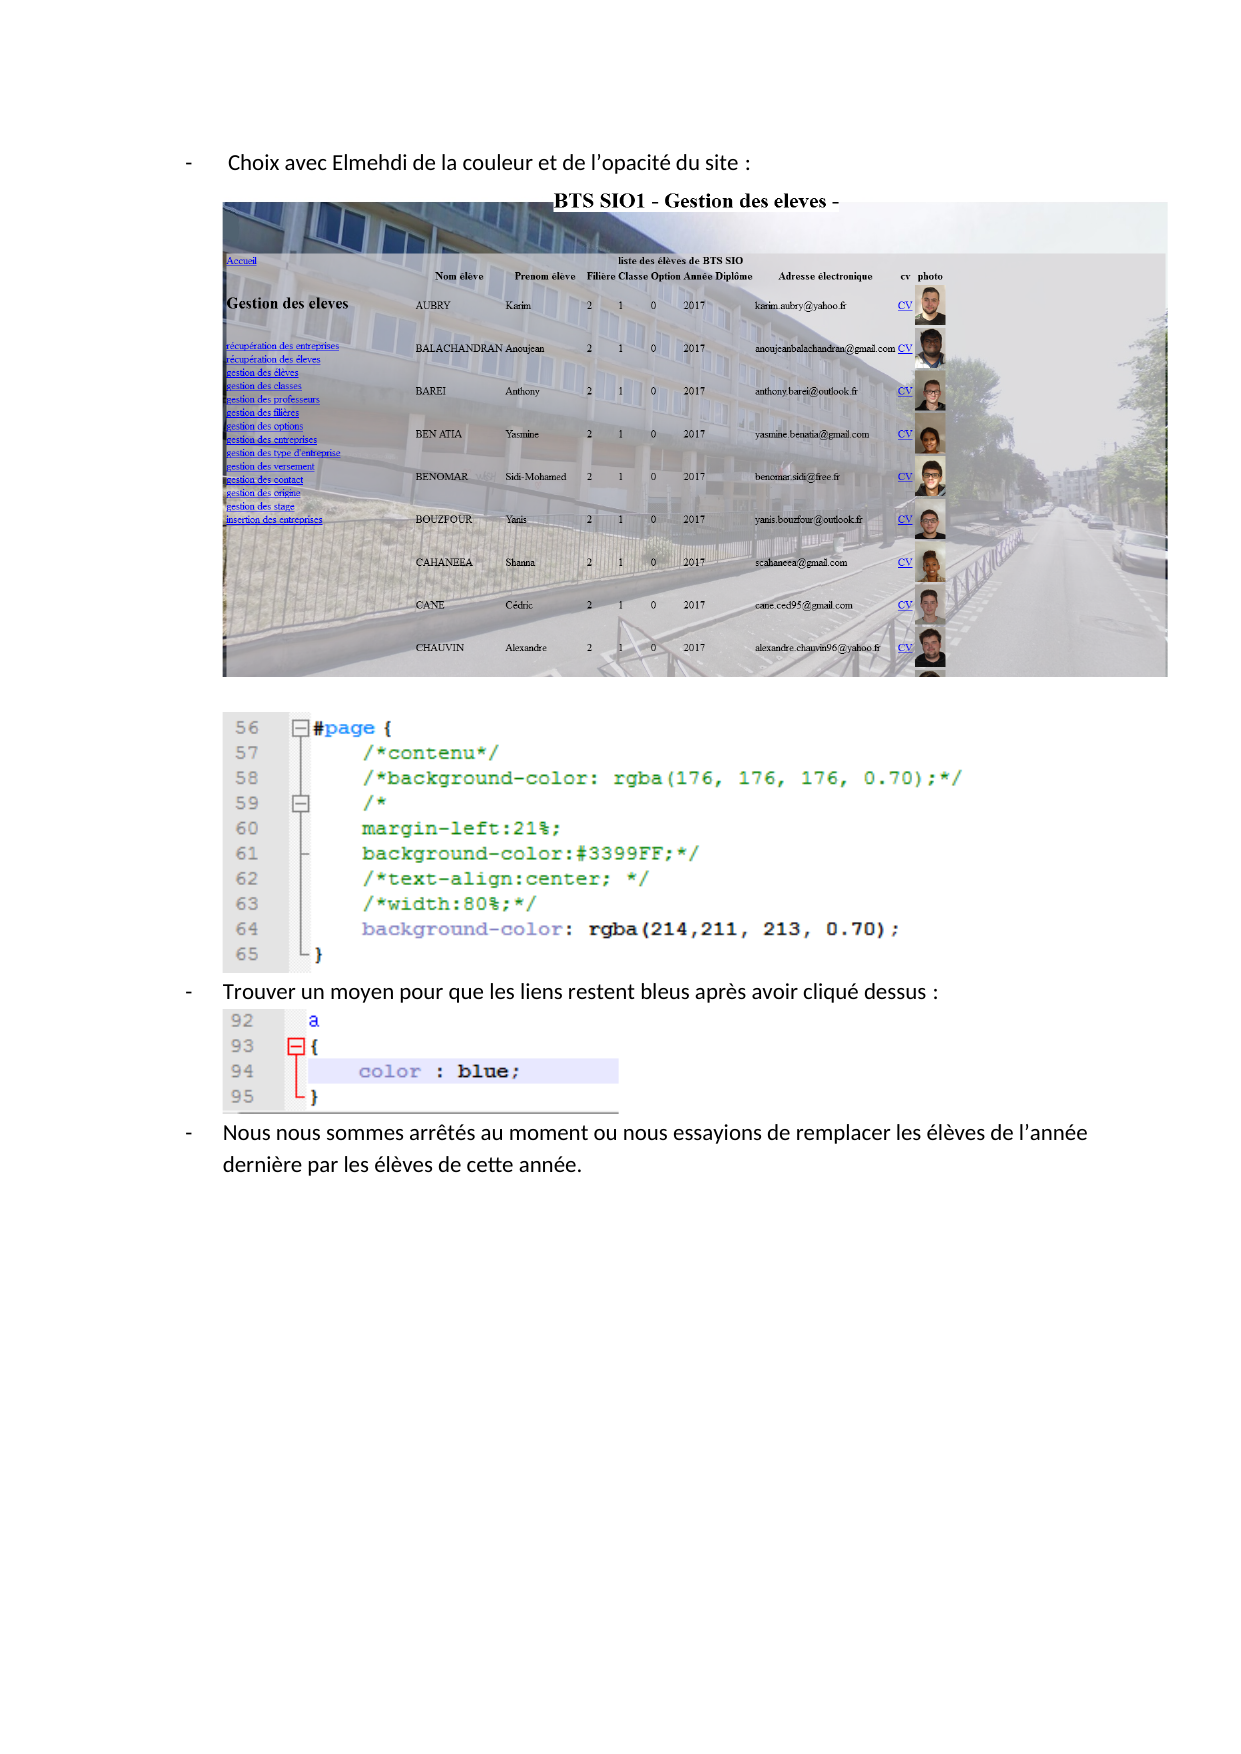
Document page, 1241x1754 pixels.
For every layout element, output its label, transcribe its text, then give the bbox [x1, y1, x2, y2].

picture [222, 179, 1168, 677]
picture [222, 1009, 619, 1114]
list Nous nous sommes arrêtés au moment ou nous essayions de remplacer les élèves de l’année dernière par les élèves de cette année. [185, 1118, 1093, 1178]
list Choix avec Elmehdi de la couleur et de l’opacité du site : [185, 148, 1093, 176]
picture [222, 712, 983, 973]
list Trouver un moyen pour que les liens restent bleus après avoir cliqué dessus : [185, 977, 1093, 1005]
